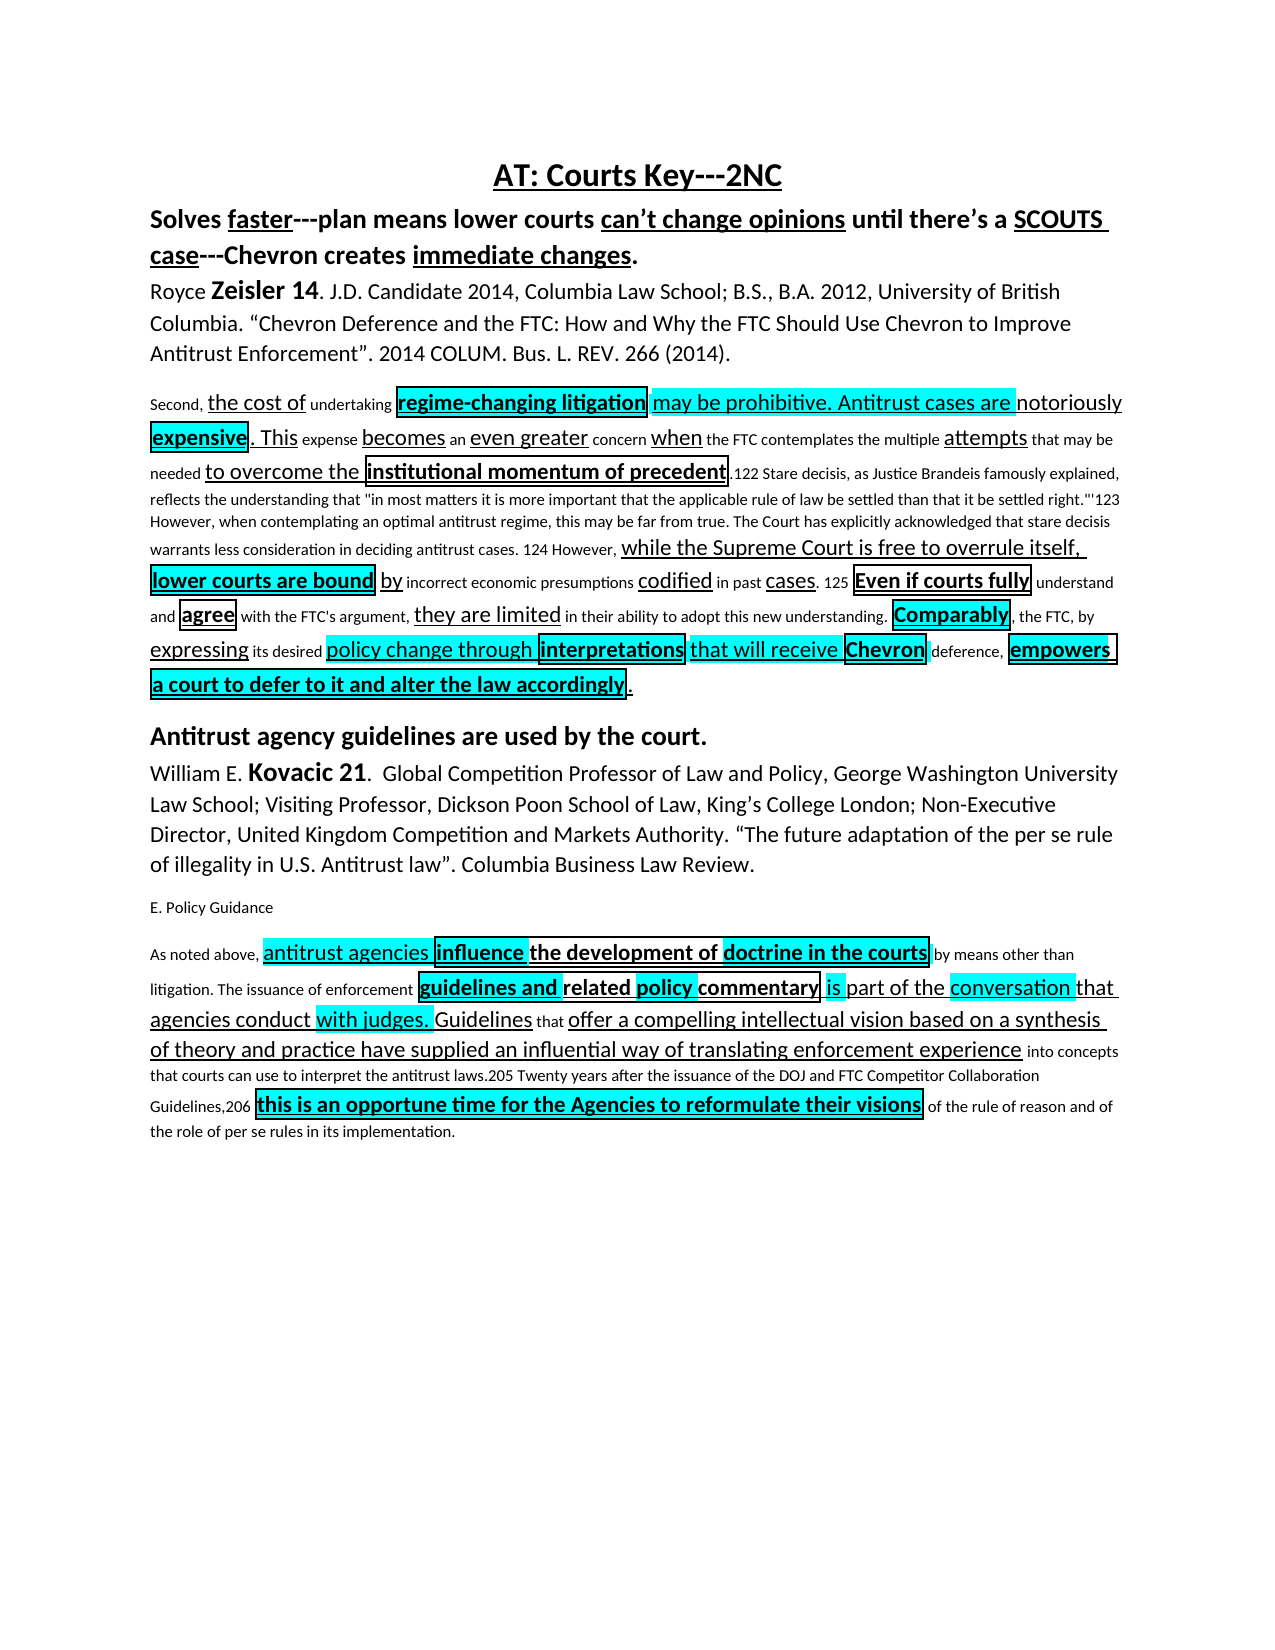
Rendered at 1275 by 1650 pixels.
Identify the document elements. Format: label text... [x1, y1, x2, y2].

text William E. Kovacic 21. Global Competition Professor of Law and Policy, George Washington University Law School; Visiting Professor, Dickson Poon School of Law, King’s College London; Non-Executive Director, United Kingdom Competition and Markets Authority. “The future adaptation of the per se rule of illegality in U.S. Antitrust law”. Columbia Business Law Review. [150, 755, 1125, 878]
subtitle Antitrust agency guidelines are used by the court. [150, 719, 1125, 752]
text E. Policy Guidance [150, 897, 1125, 918]
subtitle Solves faster---plan means lower courts can’t change opinions until there’s a SCOUTS case---Chevron creates immediate changes. [150, 202, 1125, 271]
text As noted above, antitrust agencies influence the development of doctrine in the courts by means other than litigation. The issuance of enforcement guidelines and related policy commentary is part of the conversation that agencies conduct with judges. Guidelines that offer a compelling intellectual vision based on a synthesis of theory and practice have supplied an influential way of translating enforcement experience into concepts that courts can use to interpret the antitrust laws.205 Twenty years after the issuance of the DOJ and FTC Competitor Collaboration Guidelines,206 this is an opportune time for the Agencies to reformulate their visions of the rule of reason and of the role of per se rules in its implementation. [150, 936, 1125, 1142]
subtitle AT: Courts Key---2NC [150, 154, 1125, 195]
text Royce Zeisler 14. J.D. Candidate 2014, Columbia Law School; B.S., B.A. 2012, University of British Columbia. “Chevron Deference and the FTC: How and Why the FTC Should Use Chevron to Improve Antitrust Enforcement”. 2014 COLUM. Bus. L. REV. 266 (2014). [150, 273, 1125, 367]
text Second, the cost of undertaking regime-changing litigation may be prohibitive. Antitrust cases are notoriously expensive. This expense becomes an even greater concern when the FTC contemplates the multiple attempts that may be needed to overcome the institutional momentum of precedent.122 Stare decisis, as Justice Brandeis famously explained, reflects the understanding that "in most matters it is more important that the applicable rule of law be settled than that it be settled right."'123 However, when contemplating an optimal antitrust regime, this may be far from true. The Court has explicitly acknowledged that stare decisis warrants less consideration in deciding antitrust cases. 124 However, while the Supreme Court is free to overrule itself, lower courts are bound by incorrect economic presumptions codified in past cases. 125 Even if courts fully understand and agree with the FTC's argument, they are limited in their ability to adopt this new understanding. Comparably, the FTC, by expressing its desired policy change through interpretations that will receive Chevron deference, empowers a court to defer to it and alter the law accordingly. [150, 386, 1125, 700]
